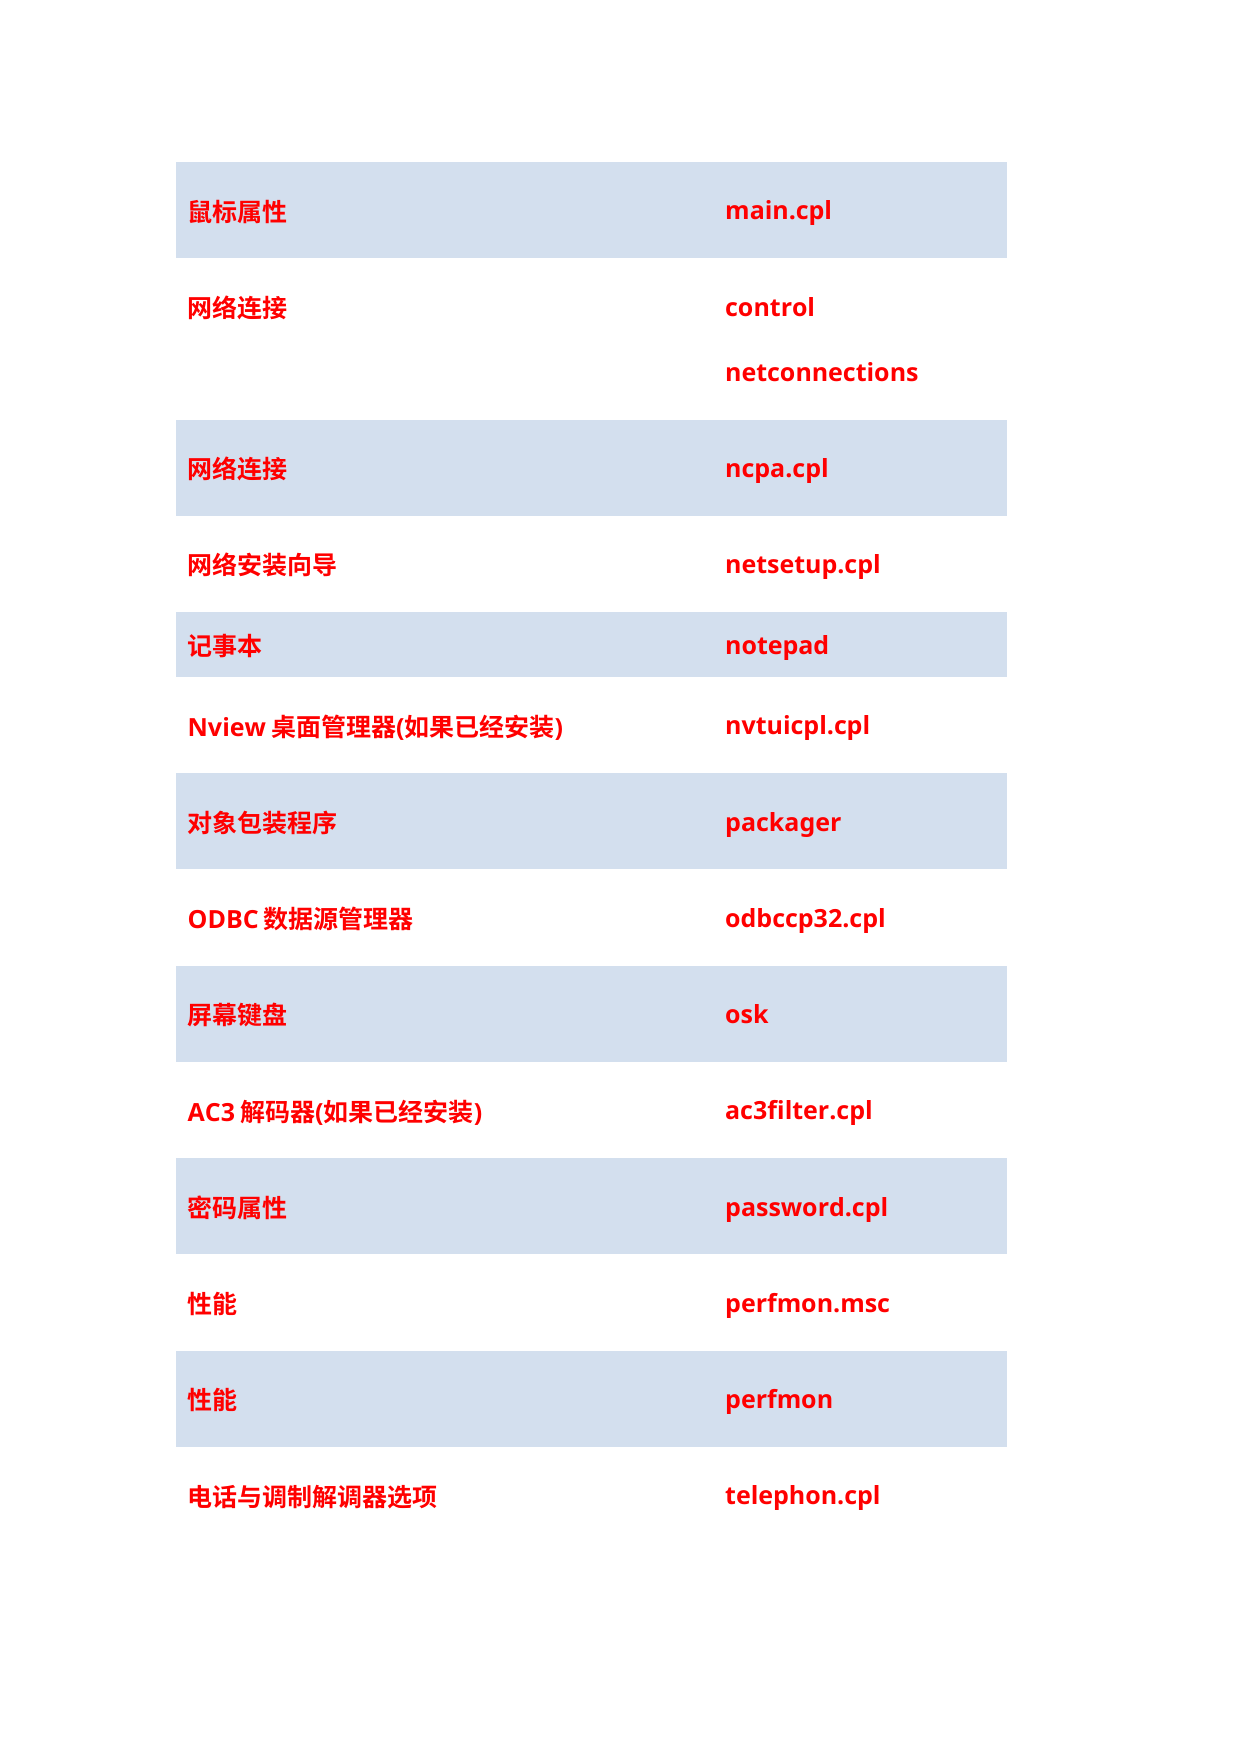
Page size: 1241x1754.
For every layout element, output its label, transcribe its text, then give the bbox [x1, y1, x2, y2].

table_cell ncpa.cpl [714, 420, 1007, 516]
table_cell perfmon.msc [714, 1255, 1007, 1351]
table_cell notepad [714, 612, 1007, 677]
table_cell control netconnections [714, 258, 1007, 419]
table_cell Nview桌面管理器(如果已经安装) [176, 677, 714, 773]
table_cell nvtuicpl.cpl [714, 677, 1007, 773]
table_cell osk [714, 966, 1007, 1062]
table_cell ac3filter.cpl [714, 1062, 1007, 1158]
table_cell 鼠标属性 [176, 162, 714, 258]
table_cell 密码属性 [176, 1158, 714, 1254]
table_cell password.cpl [714, 1158, 1007, 1254]
table_cell 对象包装程序 [176, 773, 714, 869]
table_cell main.cpl [714, 162, 1007, 258]
table_cell ODBC数据源管理器 [176, 870, 714, 966]
table_cell telephon.cpl [714, 1447, 1007, 1543]
table_cell 网络连接 [176, 258, 714, 419]
table_cell 性能 [176, 1351, 714, 1447]
table_cell 记事本 [176, 612, 714, 677]
table_cell 网络安装向导 [176, 516, 714, 612]
table_cell AC3解码器(如果已经安装) [176, 1062, 714, 1158]
table_cell odbccp32.cpl [714, 870, 1007, 966]
table_cell 屏幕键盘 [176, 966, 714, 1062]
table_cell netsetup.cpl [714, 516, 1007, 612]
table_cell 性能 [176, 1255, 714, 1351]
table_cell 网络连接 [176, 420, 714, 516]
table_cell perfmon [714, 1351, 1007, 1447]
table_cell packager [714, 773, 1007, 869]
table_cell 电话与调制解调器选项 [176, 1447, 714, 1543]
